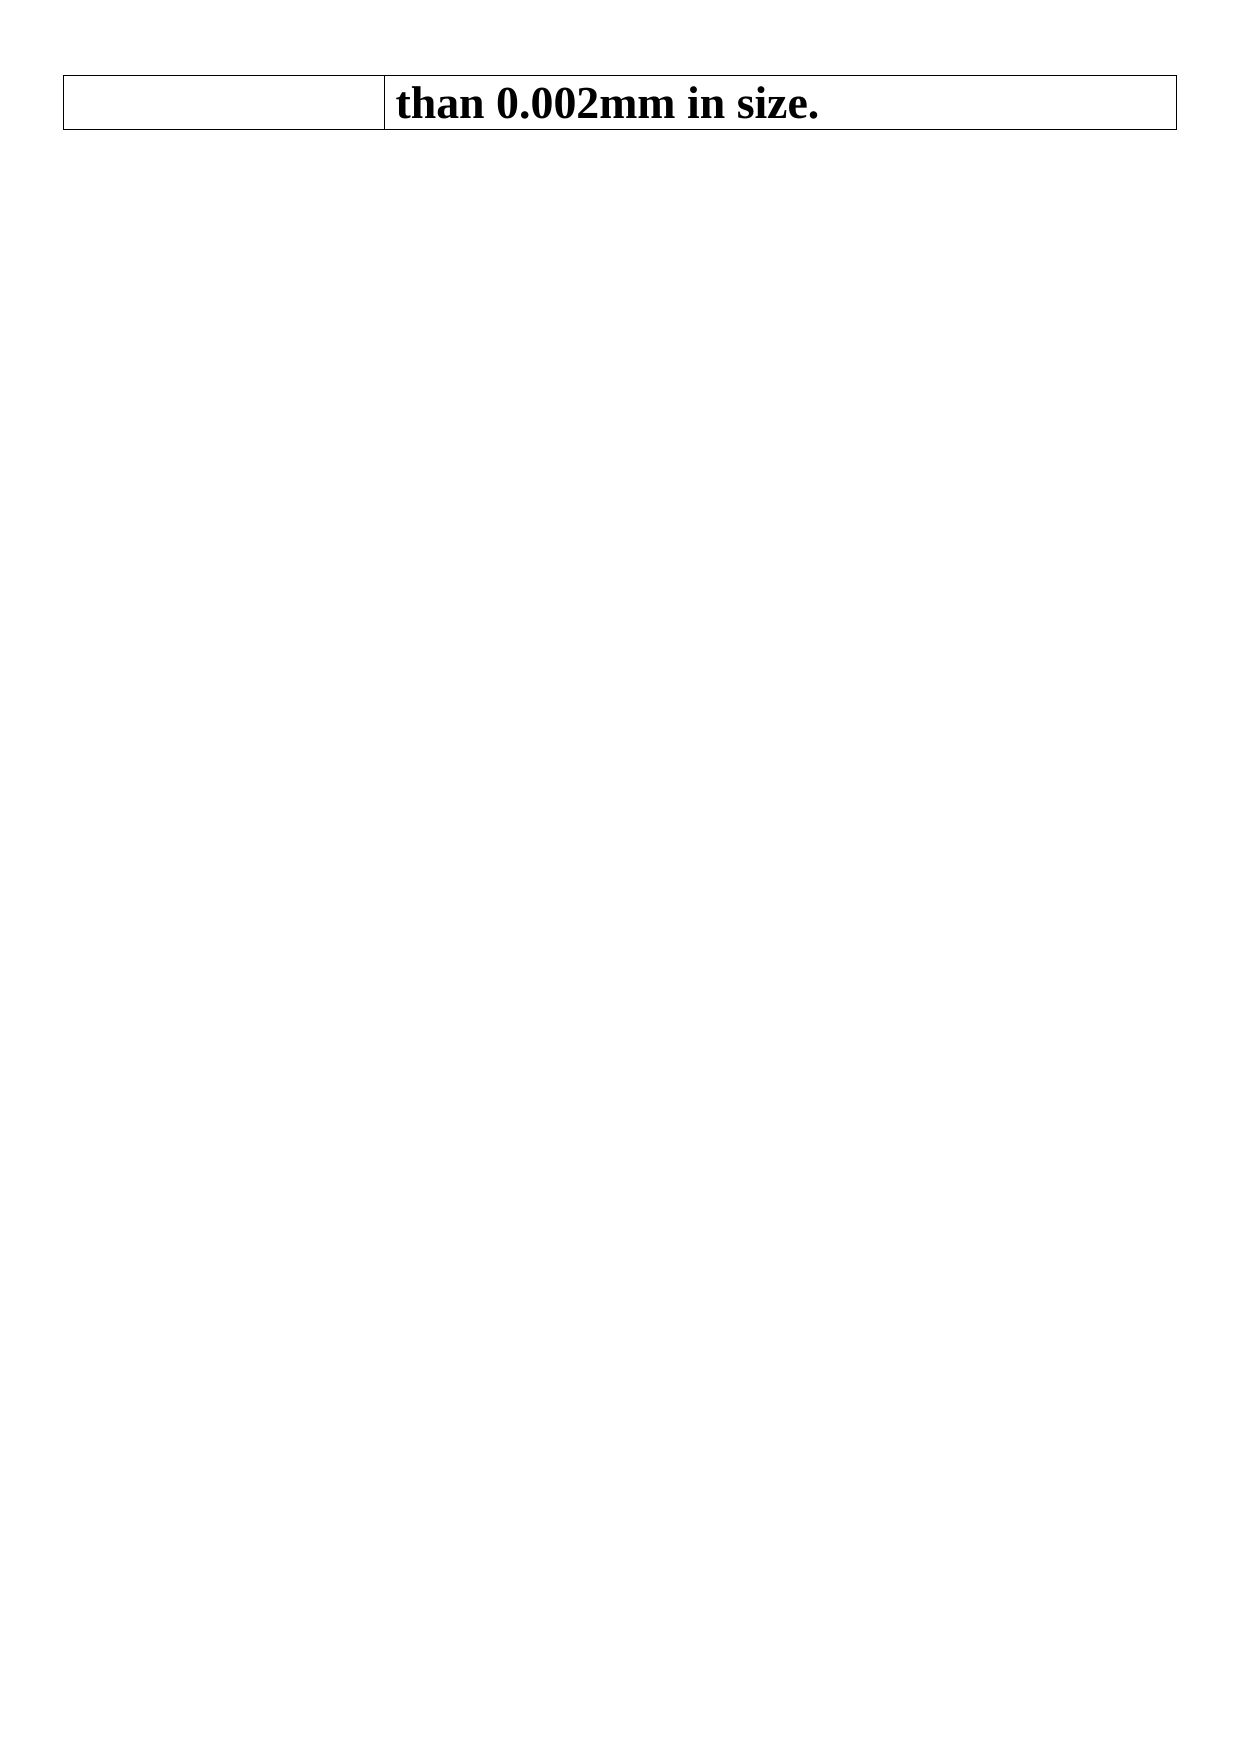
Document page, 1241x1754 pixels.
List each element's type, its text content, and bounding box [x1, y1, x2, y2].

table_cell Clay [64, 76, 384, 129]
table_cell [385, 76, 1176, 129]
